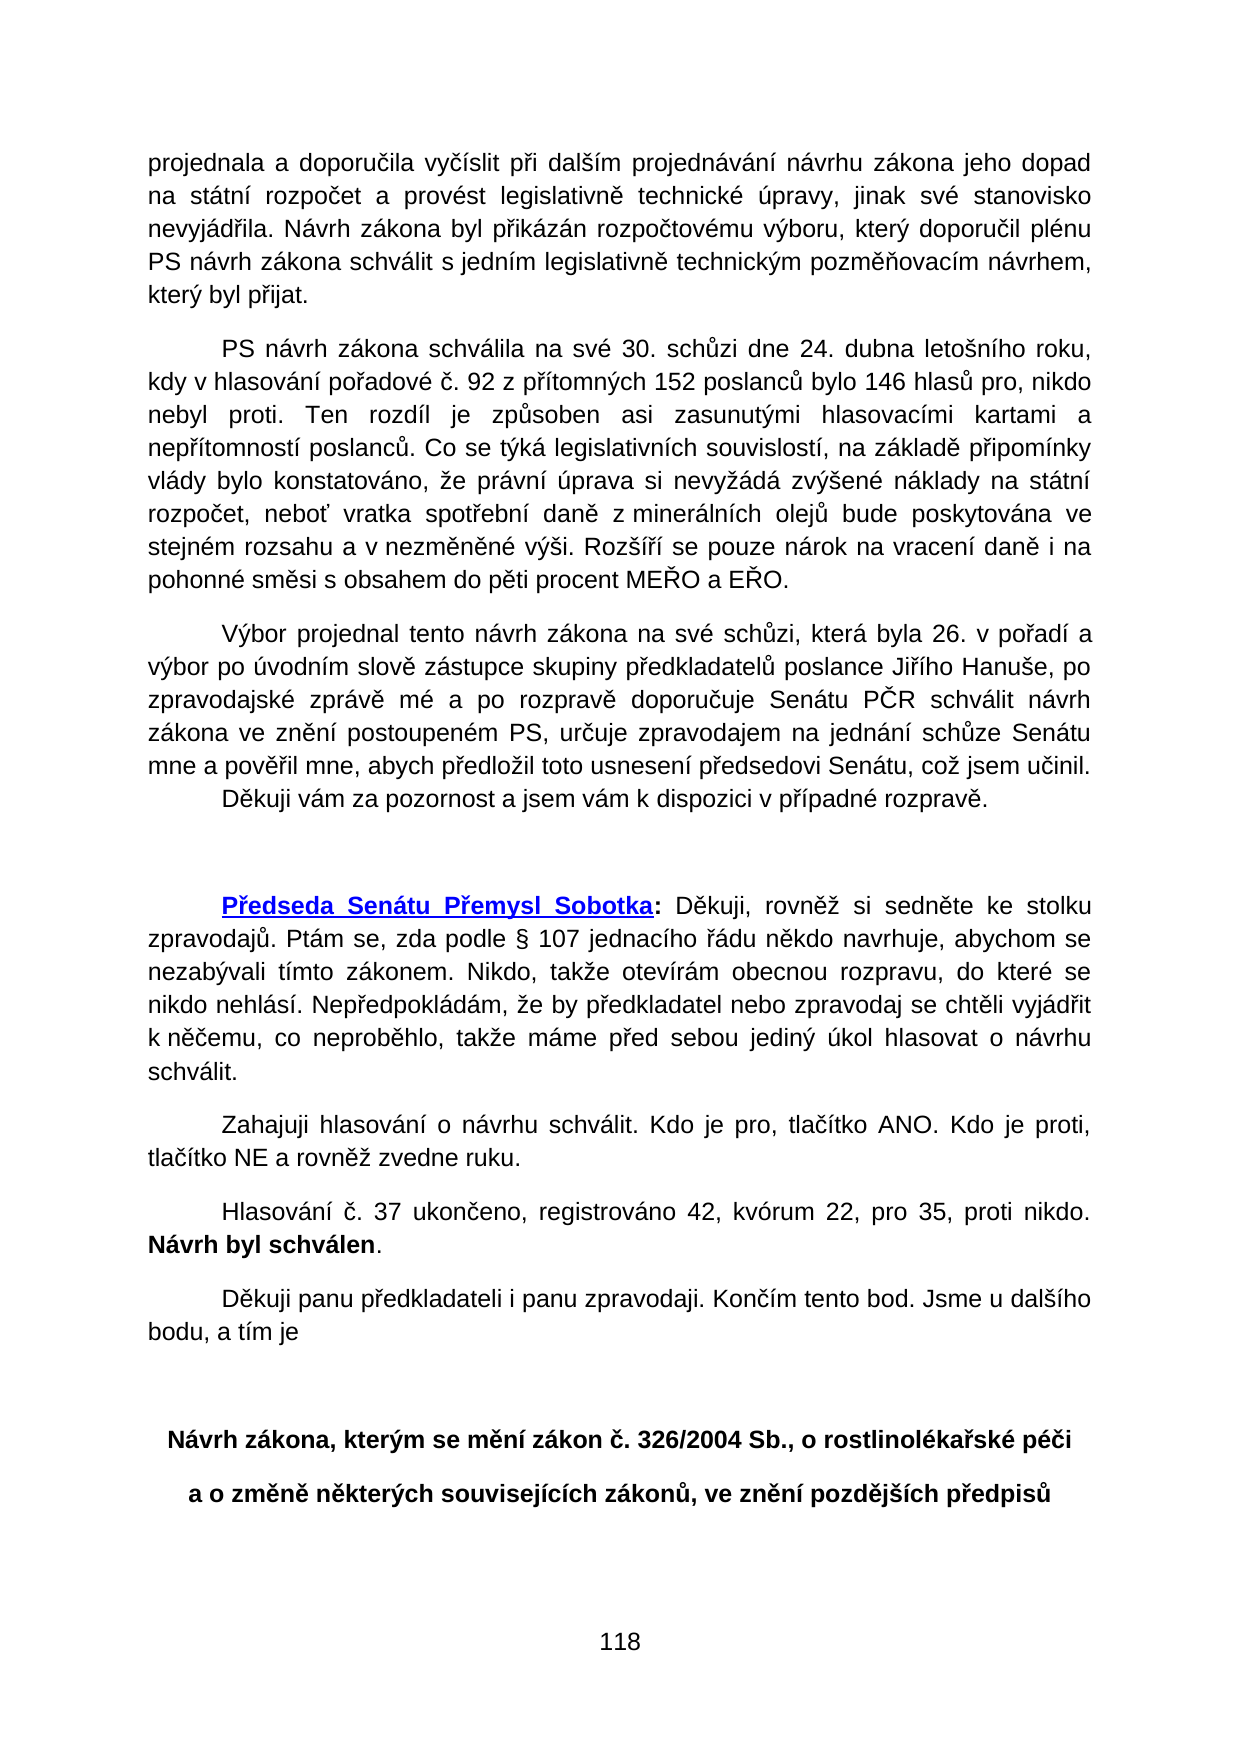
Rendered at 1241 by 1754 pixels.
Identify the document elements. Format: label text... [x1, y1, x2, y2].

text Výbor projednal tento návrh zákona na své schůzi, která byla 26. v pořadí a výbor po úvodním slově zástupce skupiny předkladatelů poslance Jiřího Hanuše, po zpravodajské zprávě mé a po rozpravě doporučuje Senátu PČR schválit návrh zákona ve znění postoupeném PS, určuje zpravodajem na jednání schůze Senátu mne a pověřil mne, abych předložil toto usnesení předsedovi Senátu, což jsem učinil. Děkuji vám za pozornost a jsem vám k dispozici v případné rozpravě. [148, 618, 1093, 812]
text Návrh zákona, kterým se mění zákon č. 326/2004 Sb., o rostlinolékařské péči [148, 1425, 1093, 1453]
text Předseda Senátu Přemysl Sobotka: Děkuji, rovněž si sedněte ke stolku zpravodajů. Ptám se, zda podle § 107 jednacího řádu někdo navrhuje, abychom se nezabývali tímto zákonem. Nikdo, takže otevírám obecnou rozpravu, do které se nikdo nehlásí. Nepředpokládám, že by předkladatel nebo zpravodaj se chtěli vyjádřit k něčemu, co neproběhlo, takže máme před sebou jediný úkol hlasovat o návrhu schválit. [148, 891, 1093, 1085]
text a o změně některých souvisejících zákonů, ve znění pozdějších předpisů [148, 1479, 1093, 1507]
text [148, 148, 1093, 308]
text Zahajuji hlasování o návrhu schválit. Kdo je pro, tlačítko ANO. Kdo je proti, tlačítko NE a rovněž zvedne ruku. [148, 1110, 1093, 1172]
text Hlasování č. 37 ukončeno, registrováno 42, kvórum 22, pro 35, proti nikdo. Návrh byl schválen. [148, 1197, 1093, 1259]
text PS návrh zákona schválila na své 30. schůzi dne 24. dubna letošního roku, kdy v hlasování pořadové č. 92 z přítomných 152 poslanců bylo 146 hlasů pro, nikdo nebyl proti. Ten rozdíl je způsoben asi zasunutými hlasovacími kartami a nepřítomností poslanců. Co se týká legislativních souvislostí, na základě připomínky vlády bylo konstatováno, že právní úprava si nevyžádá zvýšené náklady na státní rozpočet, neboť vratka spotřební daně z minerálních olejů bude poskytována ve stejném rozsahu a v nezměněné výši. Rozšíří se pouze nárok na vracení daně i na pohonné směsi s obsahem do pěti procent MEŘO a EŘO. [148, 333, 1093, 593]
text Děkuji panu předkladateli i panu zpravodaji. Končím tento bod. Jsme u dalšího bodu, a tím je [148, 1284, 1093, 1346]
